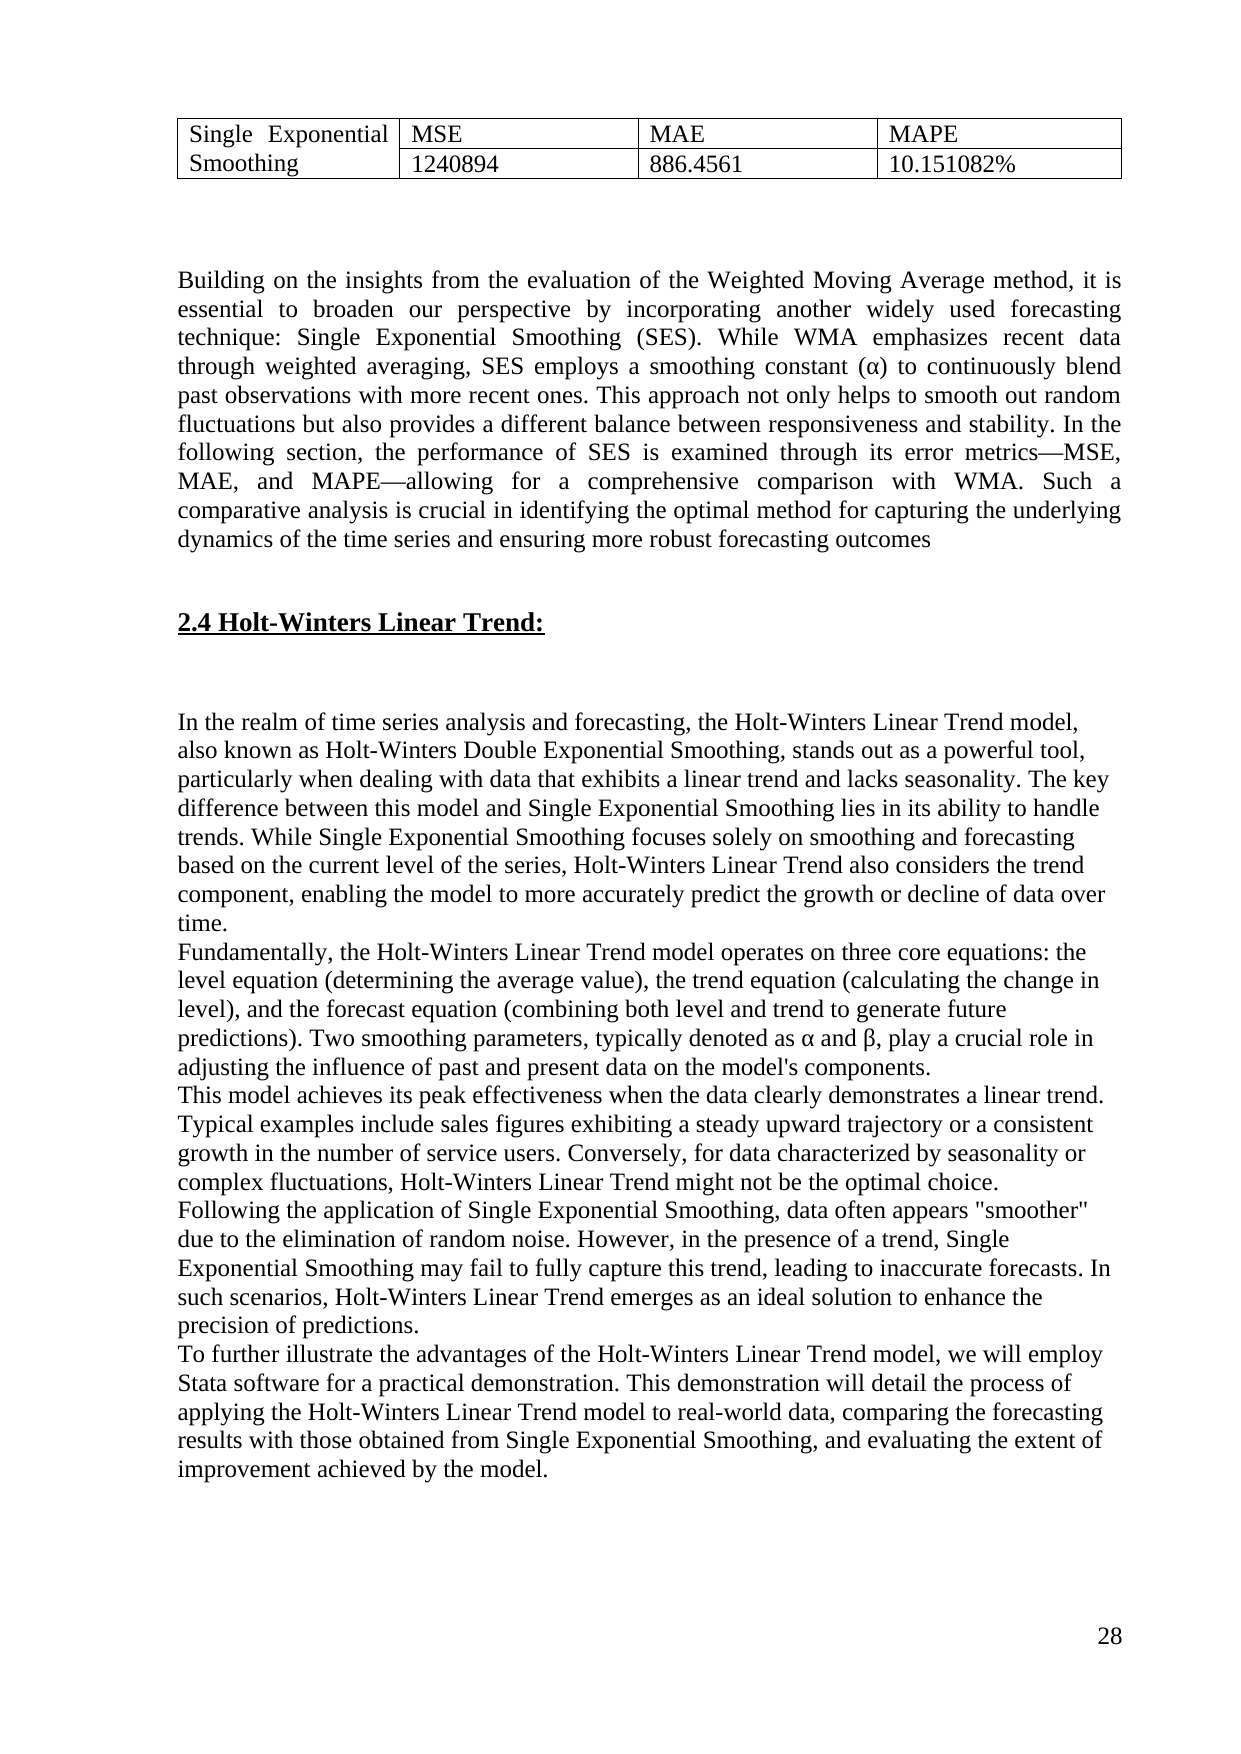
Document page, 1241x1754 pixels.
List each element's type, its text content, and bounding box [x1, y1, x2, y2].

table_header MAE [639, 119, 877, 148]
text In the realm of time series analysis and forecasting, the Holt-Winters Linear Trend model, also known as Holt-Winters Double Exponential Smoothing, stands out as a powerful tool, particularly when dealing with data that exhibits a linear trend and lacks seasonality. The key difference between this model and Single Exponential Smoothing lies in its ability to handle trends. While Single Exponential Smoothing focuses solely on smoothing and forecasting based on the current level of the series, Holt-Winters Linear Trend also considers the trend component, enabling the model to more accurately predict the growth or decline of data over time. [177, 707, 1122, 937]
table_cell 886.4561 [639, 149, 877, 178]
table_cell 10.151082% [878, 149, 1121, 178]
table_header MAPE [878, 119, 1121, 148]
text To further illustrate the advantages of the Holt-Winters Linear Trend model, we will employ Stata software for a practical demonstration. This demonstration will detail the process of applying the Holt-Winters Linear Trend model to real-world data, comparing the forecasting results with those obtained from Single Exponential Smoothing, and evaluating the extent of improvement achieved by the model. [177, 1339, 1122, 1483]
text This model achieves its peak effectiveness when the data clearly demonstrates a linear trend. Typical examples include sales figures exhibiting a steady upward trajectory or a consistent growth in the number of service users. Conversely, for data characterized by seasonality or complex fluctuations, Holt-Winters Linear Trend might not be the optimal choice. [177, 1080, 1122, 1195]
table_header Single Exponential Smoothing [178, 119, 399, 178]
text Following the application of Single Exponential Smoothing, data often appears "smoother" due to the elimination of random noise. However, in the presence of a trend, Single Exponential Smoothing may fail to fully capture this trend, leading to inaccurate forecasts. In such scenarios, Holt-Winters Linear Trend emerges as an ideal solution to enhance the precision of predictions. [177, 1195, 1122, 1339]
text Building on the insights from the evaluation of the Weighted Moving Average method, it is essential to broaden our perspective by incorporating another widely used forecasting technique: Single Exponential Smoothing (SES). While WMA emphasizes recent data through weighted averaging, SES employs a smoothing constant (α) to continuously blend past observations with more recent ones. This approach not only helps to smooth out random fluctuations but also provides a different balance between responsiveness and stability. In the following section, the performance of SES is examined through its error metrics—MSE, MAE, and MAPE—allowing for a comprehensive comparison with WMA. Such a comparative analysis is crucial in identifying the optimal method for capturing the underlying dynamics of the time series and ensuring more robust forecasting outcomes [177, 265, 1122, 552]
subtitle 2.4 Holt-Winters Linear Trend: [177, 606, 1122, 637]
table_cell 1240894 [400, 149, 638, 178]
table_header MSE [400, 119, 638, 148]
text Fundamentally, the Holt-Winters Linear Trend model operates on three core equations: the level equation (determining the average value), the trend equation (calculating the change in level), and the forecast equation (combining both level and trend to generate future predictions). Two smoothing parameters, typically denoted as α and β, play a crucial role in adjusting the influence of past and present data on the model's components. [177, 937, 1122, 1080]
